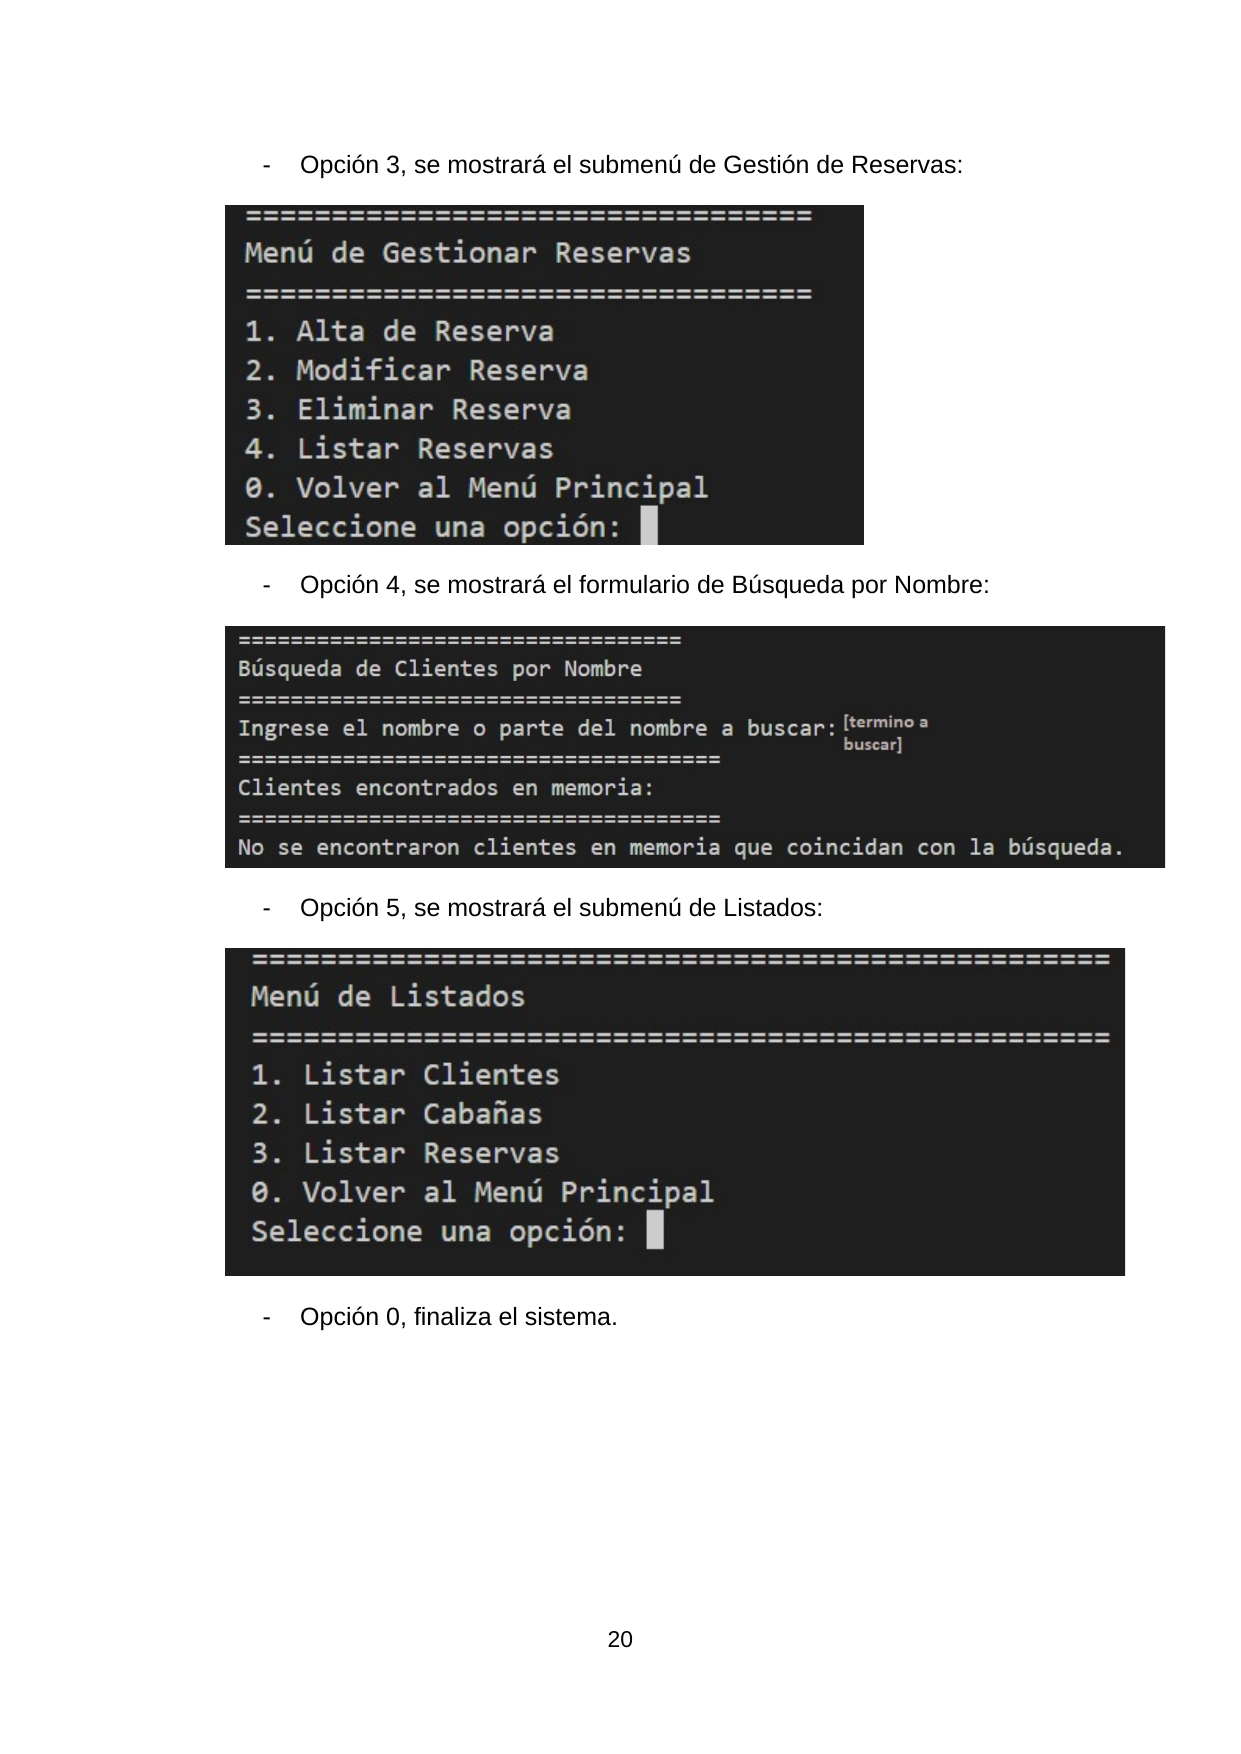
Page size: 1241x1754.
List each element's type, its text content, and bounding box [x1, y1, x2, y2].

picture [225, 205, 864, 545]
list Opción 0, finaliza el sistema. [262, 1302, 1090, 1331]
list Opción 4, se mostrará el formulario de Búsqueda por Nombre: [262, 570, 1090, 599]
picture [225, 948, 1125, 1276]
list Opción 3, se mostrará el submenú de Gestión de Reservas: [262, 150, 1090, 179]
picture [225, 626, 1166, 868]
list Opción 5, se mostrará el submenú de Listados: [262, 893, 1090, 922]
